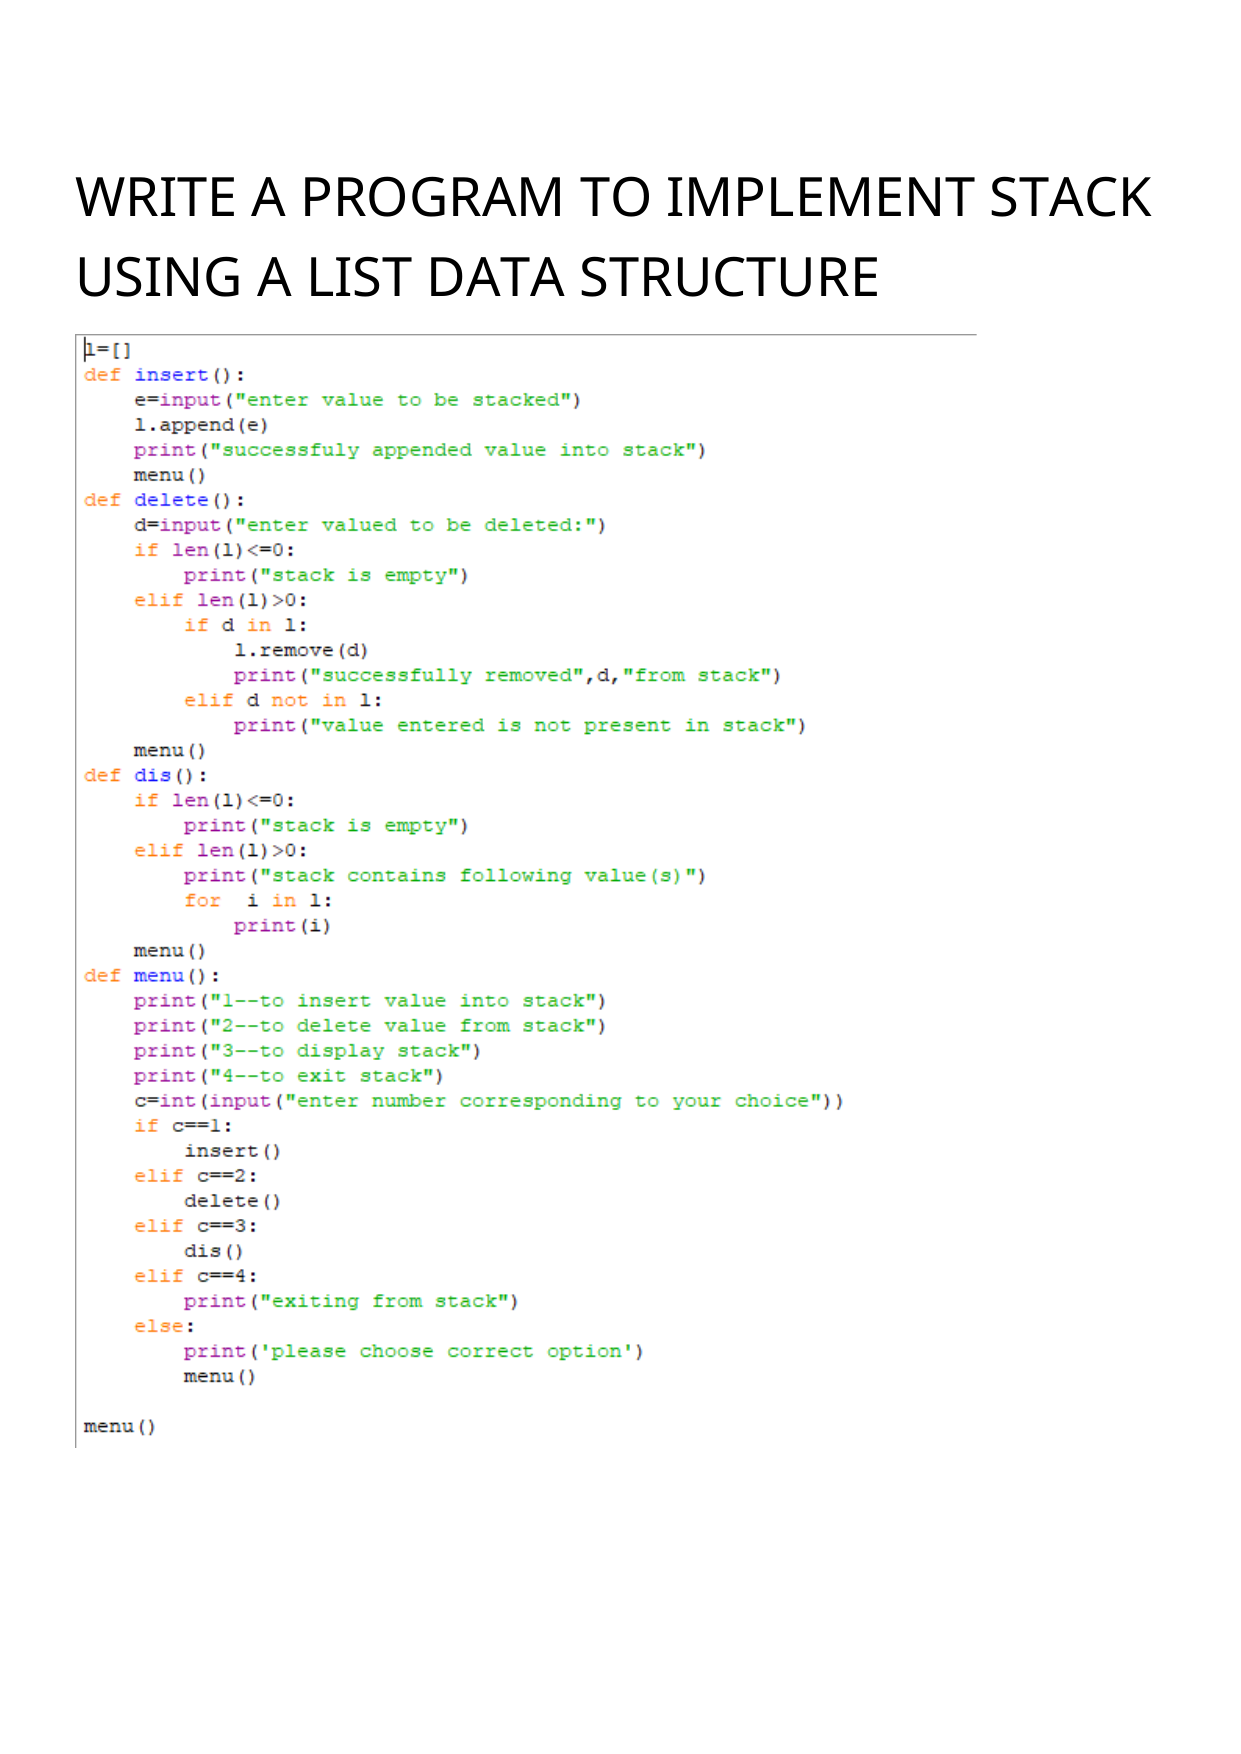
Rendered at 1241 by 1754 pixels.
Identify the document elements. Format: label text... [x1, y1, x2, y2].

text WRITE A PROGRAM TO IMPLEMENT STACK USING A LIST DATA STRUCTURE [75, 159, 1165, 312]
picture [75, 334, 977, 1448]
